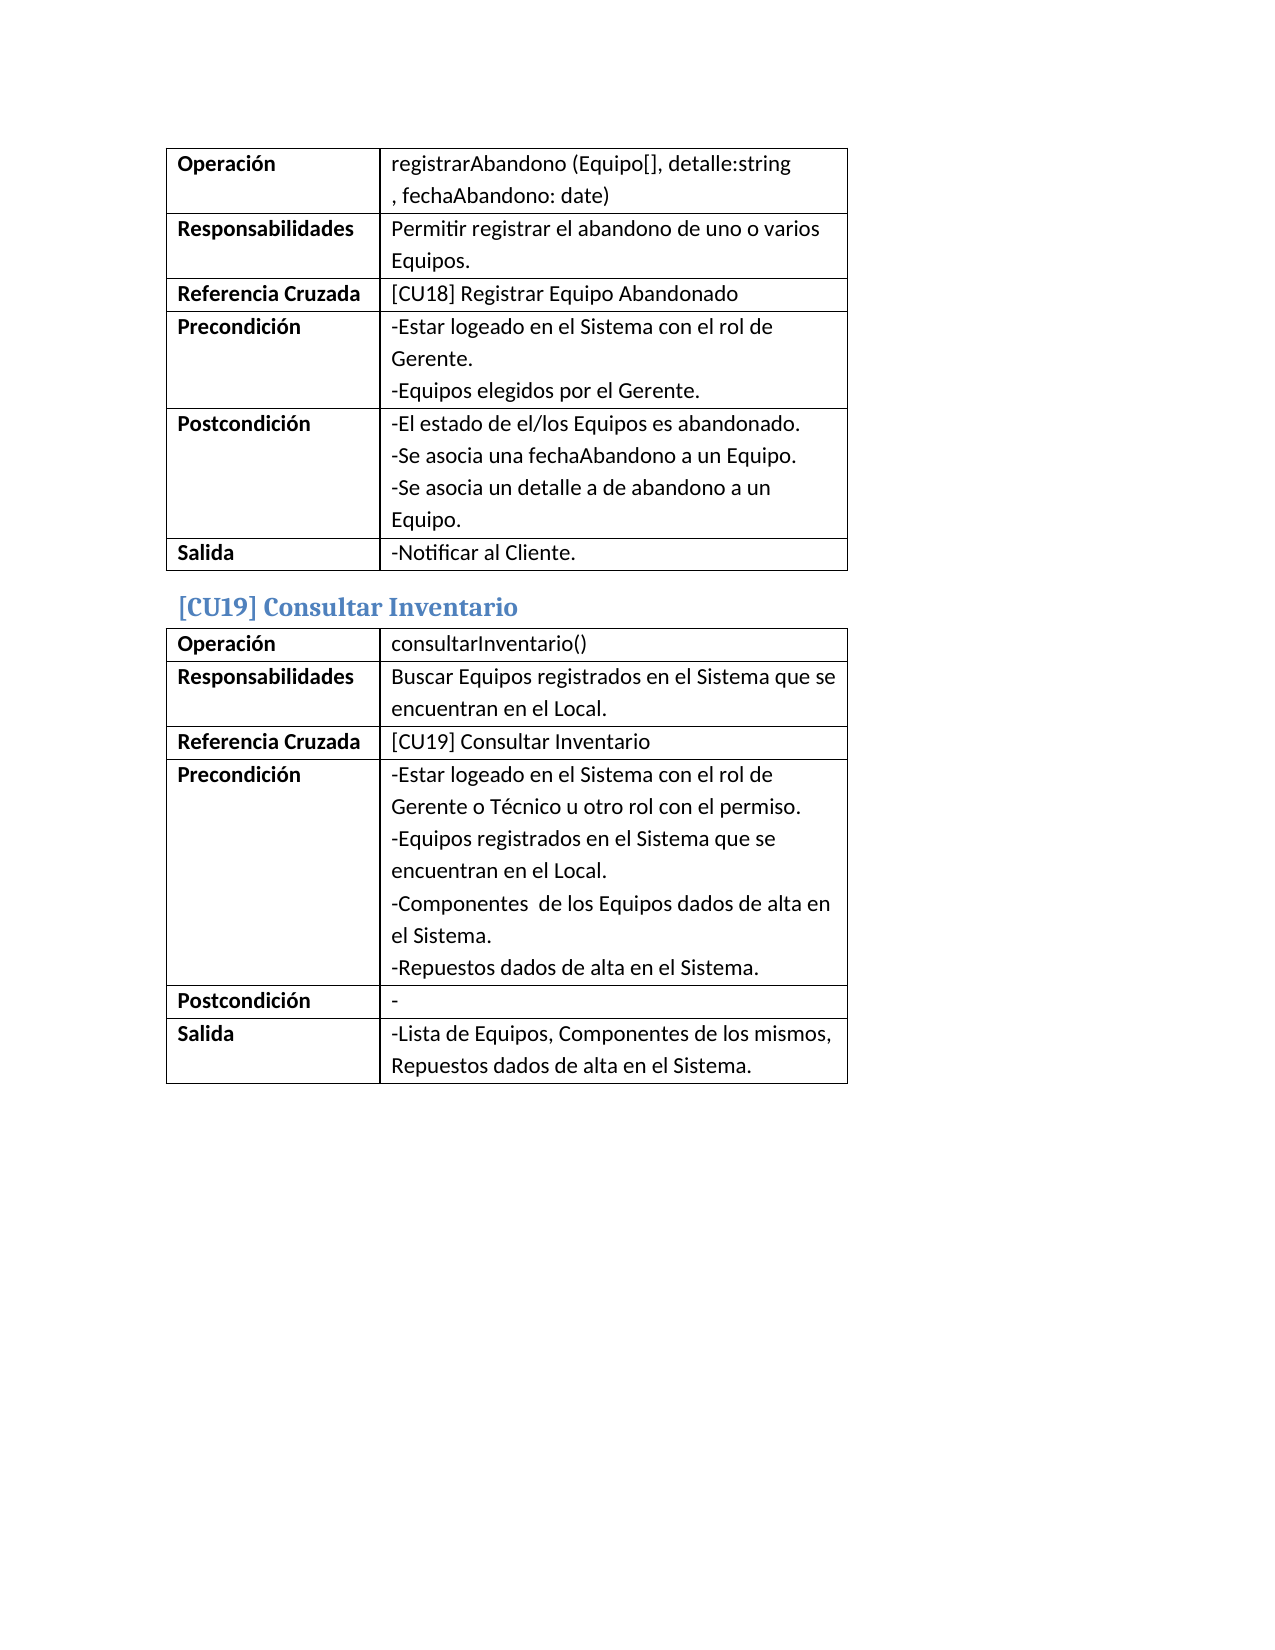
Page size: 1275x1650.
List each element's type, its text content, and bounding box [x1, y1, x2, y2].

table_header Operación [167, 149, 379, 213]
table_cell Buscar Equipos registrados en el Sistema que se encuentran en el Local. [381, 662, 847, 726]
table_cell Permitir registrar el abandono de uno o varios Equipos. [381, 214, 847, 278]
table_header consultarInventario() [381, 629, 847, 661]
table_cell Postcondición [167, 986, 379, 1018]
subtitle [CU19] Consultar Inventario [177, 592, 1098, 623]
table_cell Salida [167, 1019, 379, 1083]
table_cell -El estado de el/los Equipos es abandonado. -Se asocia una fechaAbandono a un Equipo. -Se asocia un detalle a de abandono a un Equipo. [381, 409, 847, 537]
table_cell [CU19] Consultar Inventario [381, 727, 847, 759]
table_cell [CU18] Registrar Equipo Abandonado [381, 279, 847, 311]
table_cell -Notificar al Cliente. [381, 539, 847, 570]
table_cell - [381, 986, 847, 1018]
table_header Operación [167, 629, 379, 661]
table_cell Precondición [167, 312, 379, 408]
table_cell Postcondición [167, 409, 379, 537]
table_cell Referencia Cruzada [167, 727, 379, 759]
table_cell Referencia Cruzada [167, 279, 379, 311]
table_cell Precondición [167, 760, 379, 985]
table_header registrarAbandono (Equipo[], detalle:string , fechaAbandono: date) [381, 149, 847, 213]
table_cell Responsabilidades [167, 662, 379, 726]
table_cell -Estar logeado en el Sistema con el rol de Gerente. -Equipos elegidos por el Gerente. [381, 312, 847, 408]
table_cell Responsabilidades [167, 214, 379, 278]
table_cell -Estar logeado en el Sistema con el rol de Gerente o Técnico u otro rol con el permiso. -Equipos registrados en el Sistema que se encuentran en el Local. -Componentes de los Equipos dados de alta en el Sistema. -Repuestos dados de alta en el Sistema. [381, 760, 847, 985]
table_cell -Lista de Equipos, Componentes de los mismos, Repuestos dados de alta en el Sistema. [381, 1019, 847, 1083]
table_cell Salida [167, 539, 379, 570]
